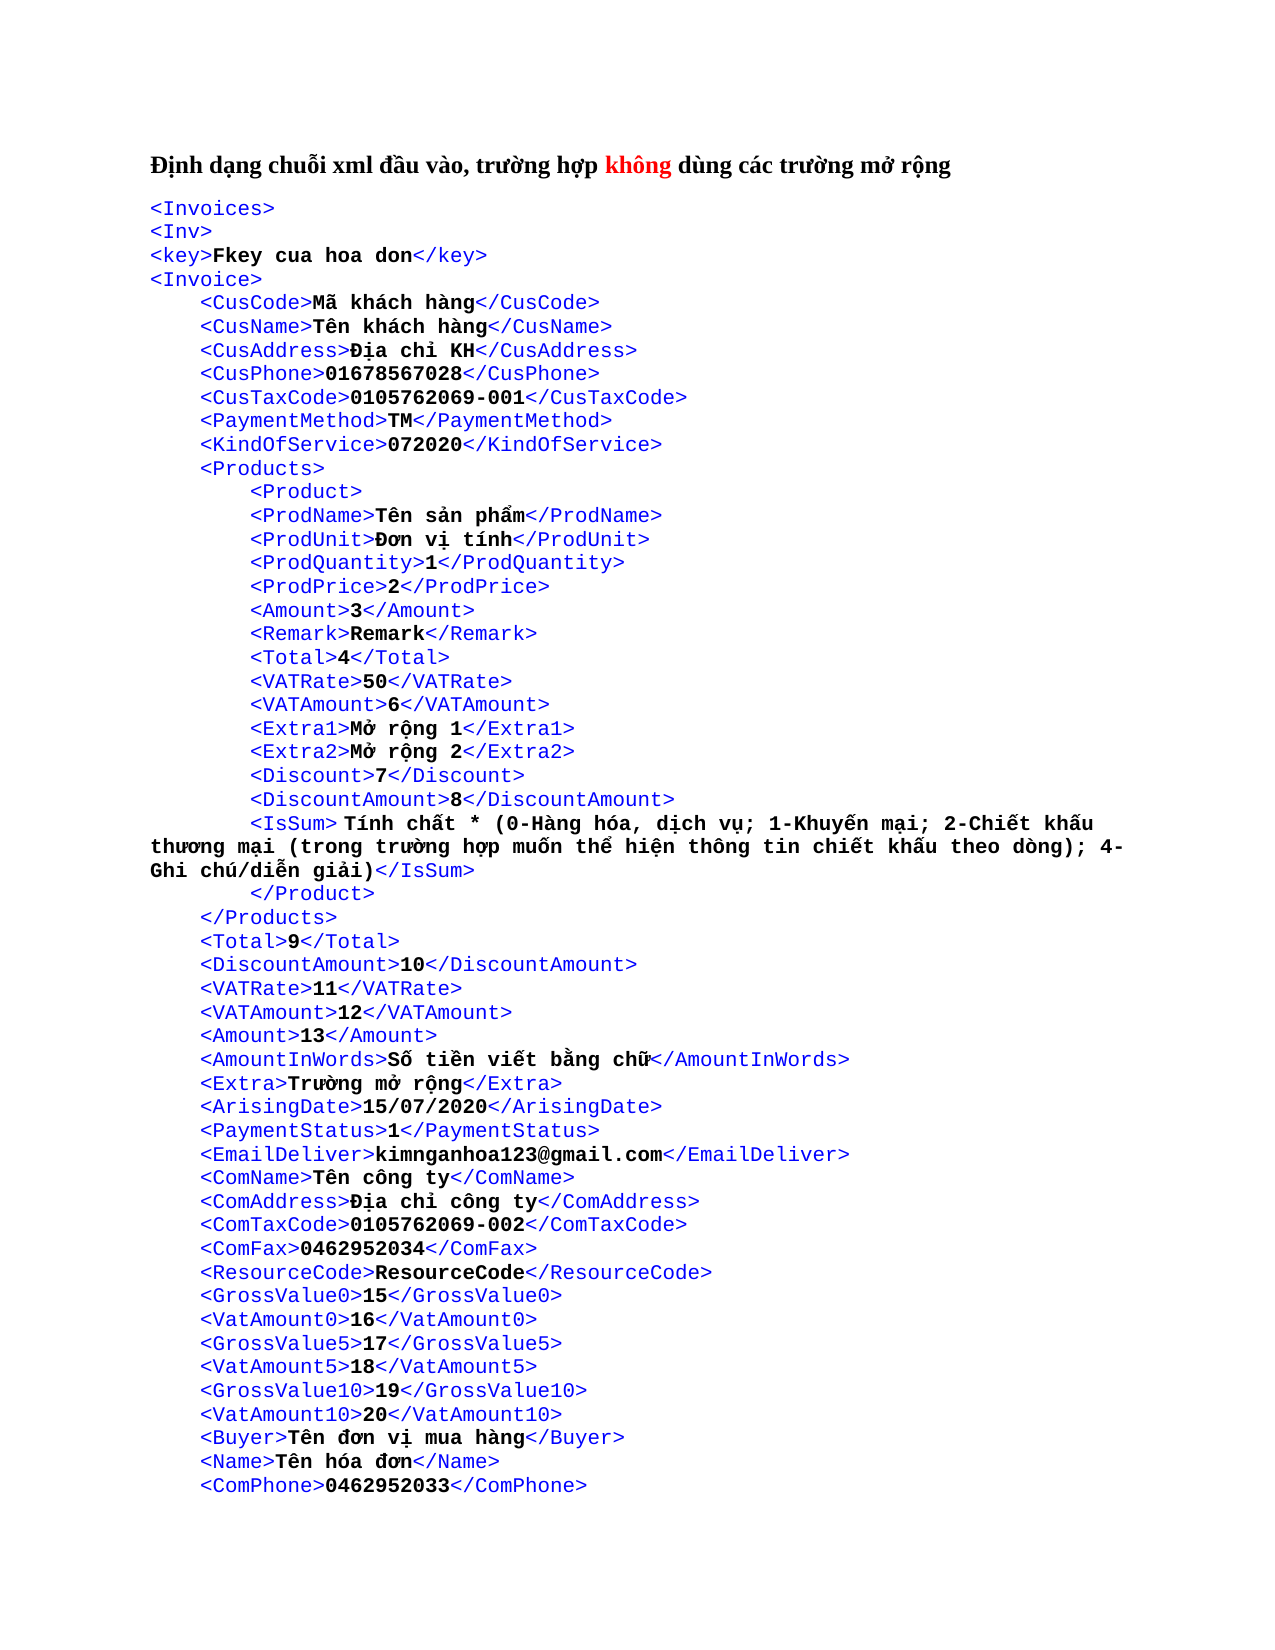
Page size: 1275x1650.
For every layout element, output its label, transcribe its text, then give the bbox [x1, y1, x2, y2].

text <DiscountAmount>10</DiscountAmount> [150, 954, 1125, 978]
text <ArisingDate>15/07/2020</ArisingDate> [150, 1096, 1125, 1120]
text <Buyer>Tên đơn vị mua hàng</Buyer> [150, 1427, 1125, 1451]
text <ProdPrice>2</ProdPrice> [150, 576, 1125, 600]
text Định dạng chuỗi xml đầu vào, trường hợp không dùng các trường mở rộng [150, 150, 1125, 179]
text <ComName>Tên công ty</ComName> [150, 1167, 1125, 1191]
text <GrossValue0>15</GrossValue0> [150, 1285, 1125, 1309]
text <DiscountAmount>8</DiscountAmount> [150, 789, 1125, 812]
text <PaymentStatus>1</PaymentStatus> [150, 1120, 1125, 1143]
text <Total>9</Total> [150, 931, 1125, 954]
text <ComFax>0462952034</ComFax> [150, 1238, 1125, 1262]
text <Inv> [150, 221, 1125, 245]
text <Amount>3</Amount> [150, 600, 1125, 623]
text <CusName>Tên khách hàng</CusName> [150, 316, 1125, 339]
text <key>Fkey cua hoa don</key> [150, 245, 1125, 269]
text <VATAmount>6</VATAmount> [150, 694, 1125, 718]
text <ProdUnit>Đơn vị tính</ProdUnit> [150, 529, 1125, 552]
text <ComPhone>0462952033</ComPhone> [150, 1474, 1125, 1498]
text <CusTaxCode>0105762069-001</CusTaxCode> [150, 387, 1125, 411]
text <Discount>7</Discount> [150, 765, 1125, 789]
text <ProdQuantity>1</ProdQuantity> [150, 552, 1125, 576]
text <Extra1>Mở rộng 1</Extra1> [150, 718, 1125, 742]
text <CusPhone>01678567028</CusPhone> [150, 363, 1125, 387]
text <Invoice> [150, 269, 1125, 292]
text <EmailDeliver>kimnganhoa123@gmail.com</EmailDeliver> [150, 1143, 1125, 1167]
text <ComAddress>Địa chỉ công ty</ComAddress> [150, 1191, 1125, 1214]
text <KindOfService>072020</KindOfService> [150, 434, 1125, 458]
text <Extra2>Mở rộng 2</Extra2> [150, 742, 1125, 765]
text <GrossValue10>19</GrossValue10> [150, 1380, 1125, 1404]
text <ProdName>Tên sản phẩm</ProdName> [150, 505, 1125, 529]
text <Name>Tên hóa đơn</Name> [150, 1451, 1125, 1474]
text <Invoices> [150, 198, 1125, 221]
text <VatAmount5>18</VatAmount5> [150, 1356, 1125, 1380]
text <PaymentMethod>TM</PaymentMethod> [150, 411, 1125, 434]
text <ComTaxCode>0105762069-002</ComTaxCode> [150, 1214, 1125, 1238]
text <VATRate>11</VATRate> [150, 978, 1125, 1002]
text </Product> [150, 883, 1125, 907]
text <AmountInWords>Số tiền viết bằng chữ</AmountInWords> [150, 1049, 1125, 1073]
text <CusCode>Mã khách hàng</CusCode> [150, 292, 1125, 316]
text <Product> [150, 481, 1125, 505]
text <ResourceCode>ResourceCode</ResourceCode> [150, 1262, 1125, 1285]
text </Products> [150, 907, 1125, 931]
text <Amount>13</Amount> [150, 1025, 1125, 1049]
text <GrossValue5>17</GrossValue5> [150, 1333, 1125, 1356]
text <VATAmount>12</VATAmount> [150, 1002, 1125, 1025]
text <Total>4</Total> [150, 647, 1125, 671]
text <Extra>Trường mở rộng</Extra> [150, 1073, 1125, 1096]
text <IsSum> Tính chất * (0-Hàng hóa, dịch vụ; 1-Khuyến mại; 2-Chiết khấu thương mại (trong trường hợp muốn thể hiện thông tin chiết khấu theo dòng); 4-Ghi chú/diễn giải)</IsSum> [150, 812, 1125, 883]
text <VatAmount0>16</VatAmount0> [150, 1309, 1125, 1333]
text <CusAddress>Địa chỉ KH</CusAddress> [150, 339, 1125, 363]
text <VatAmount10>20</VatAmount10> [150, 1404, 1125, 1427]
text <Products> [150, 458, 1125, 481]
text <Remark>Remark</Remark> [150, 623, 1125, 647]
text <VATRate>50</VATRate> [150, 671, 1125, 694]
